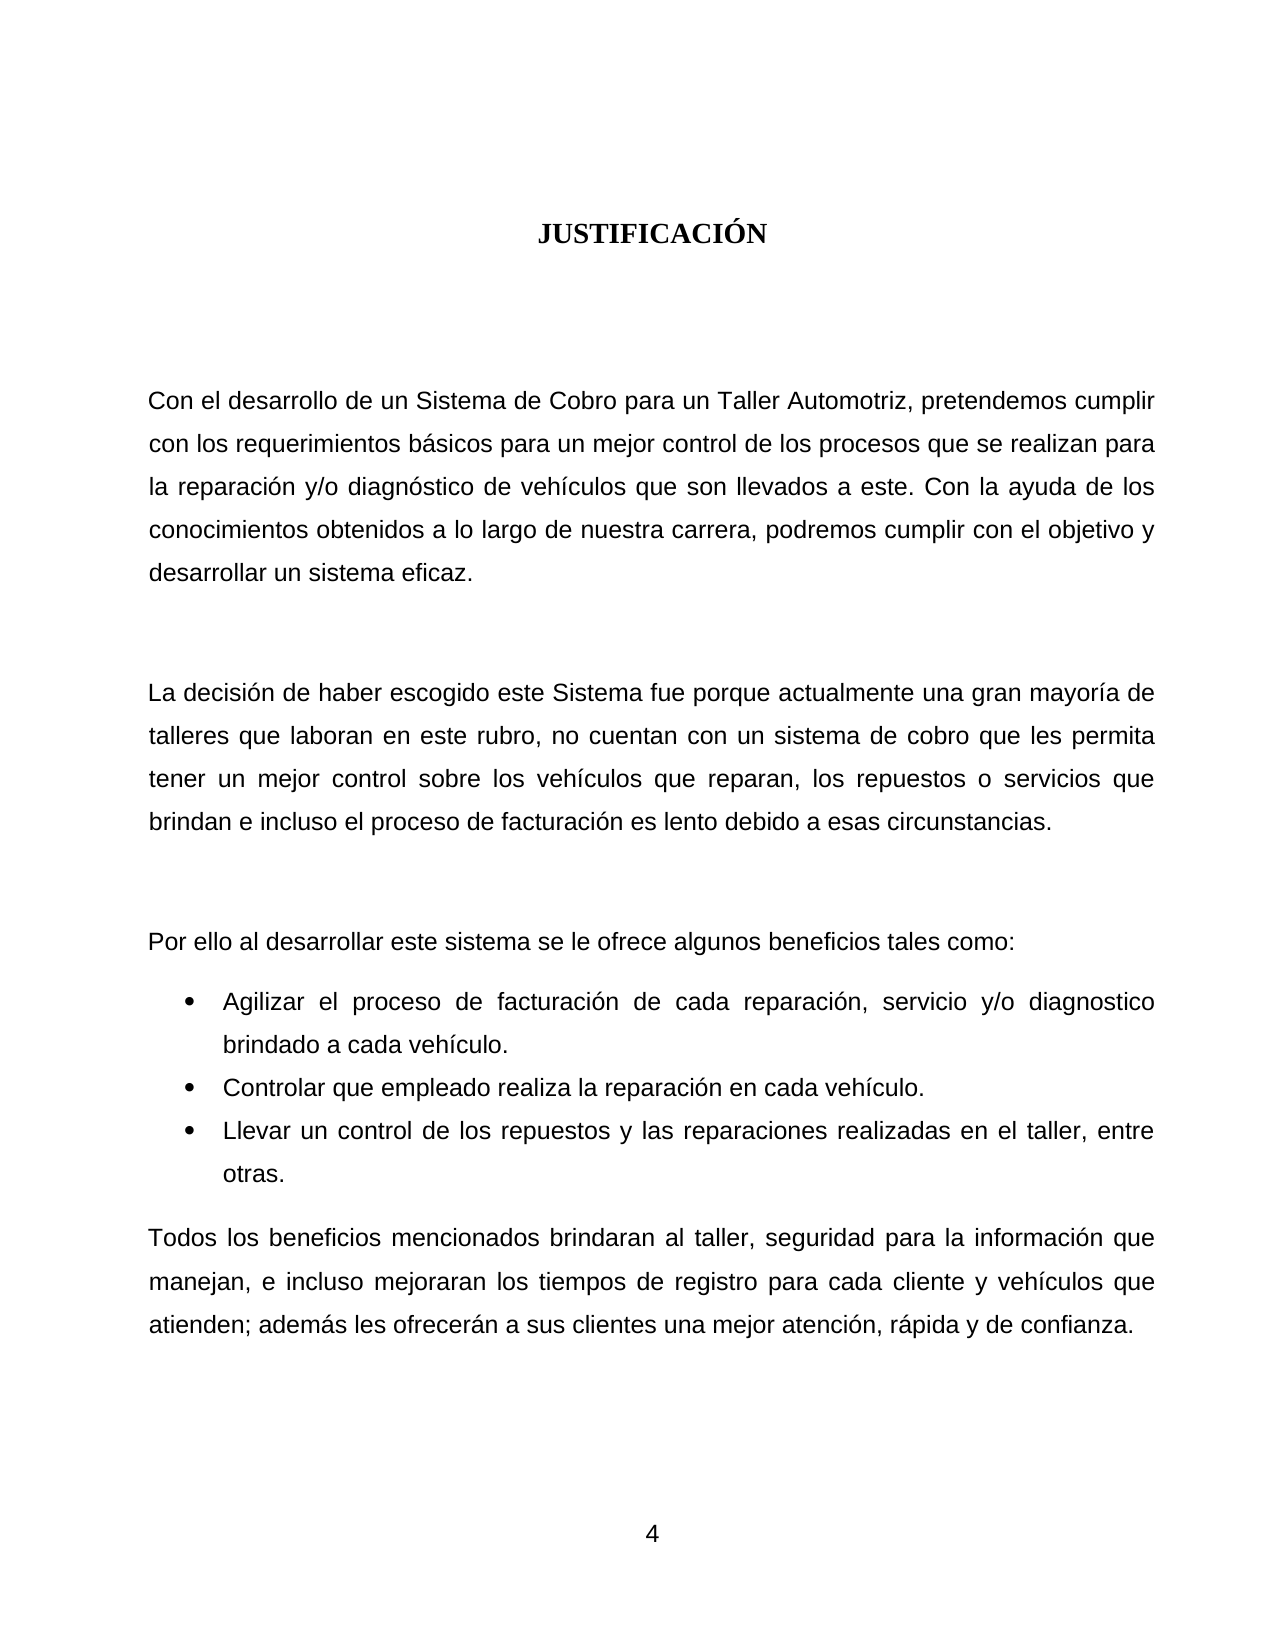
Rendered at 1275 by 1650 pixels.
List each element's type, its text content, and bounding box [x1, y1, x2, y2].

text Por ello al desarrollar este sistema se le ofrece algunos beneficios tales como: [148, 927, 1157, 956]
list Llevar un control de los repuestos y las reparaciones realizadas en el taller, entre otras. [185, 1116, 1157, 1188]
list Controlar que empleado realiza la reparación en cada vehículo. [185, 1073, 1157, 1102]
text Todos los beneficios mencionados brindaran al taller, seguridad para la información que manejan, e incluso mejoraran los tiempos de registro para cada cliente y vehículos que atienden; además les ofrecerán a sus clientes una mejor atención, rápida y de confianza. [148, 1223, 1157, 1338]
text La decisión de haber escogido este Sistema fue porque actualmente una gran mayoría de talleres que laboran en este rubro, no cuentan con un sistema de cobro que les permita tener un mejor control sobre los vehículos que reparan, los repuestos o servicios que brindan e incluso el proceso de facturación es lento debido a esas circunstancias. [148, 678, 1157, 836]
subtitle JUSTIFICACIÓN [148, 216, 1157, 249]
text Con el desarrollo de un Sistema de Cobro para un Taller Automotriz, pretendemos cumplir con los requerimientos básicos para un mejor control de los procesos que se realizan para la reparación y/o diagnóstico de vehículos que son llevados a este. Con la ayuda de los conocimientos obtenidos a lo largo de nuestra carrera, podremos cumplir con el objetivo y desarrollar un sistema eficaz. [148, 386, 1157, 587]
list Agilizar el proceso de facturación de cada reparación, servicio y/o diagnostico brindado a cada vehículo. [185, 987, 1157, 1058]
